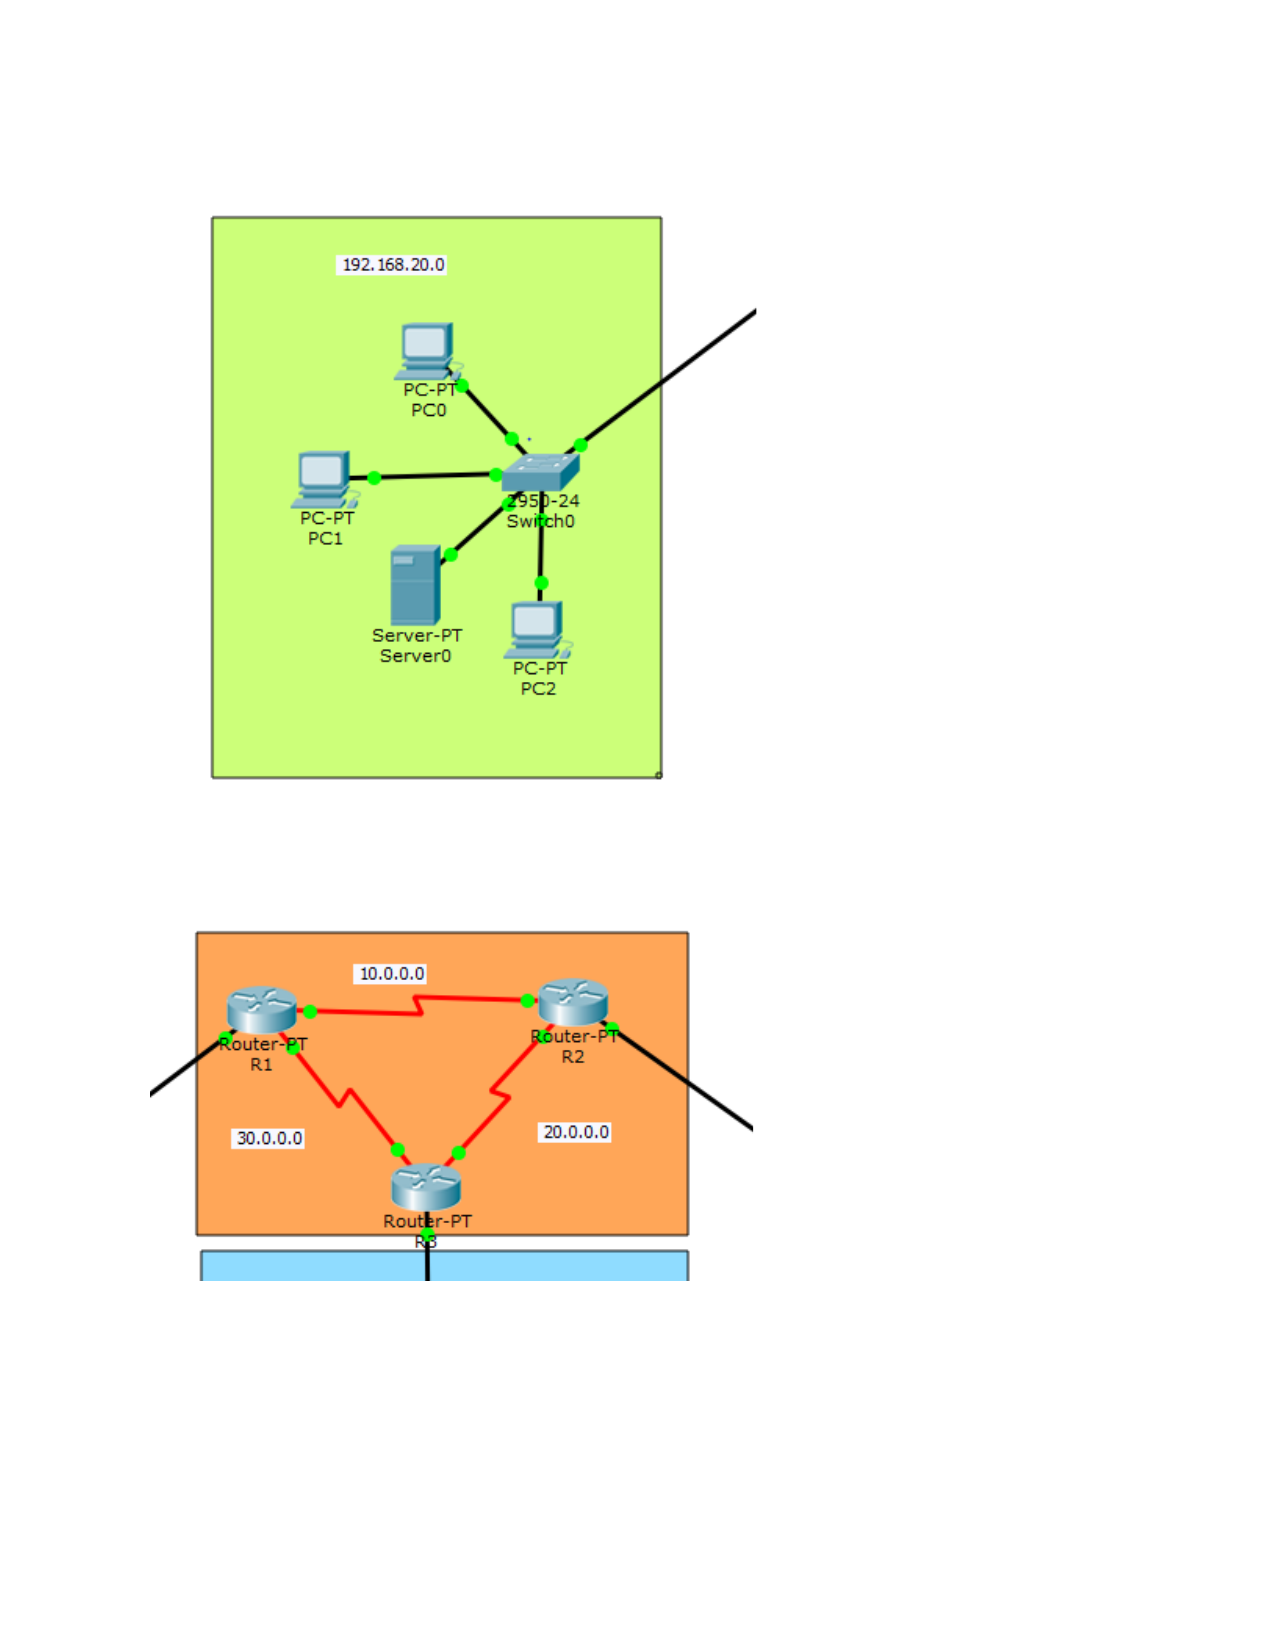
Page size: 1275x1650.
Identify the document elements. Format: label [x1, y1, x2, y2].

picture [150, 901, 754, 1281]
picture [150, 188, 757, 825]
